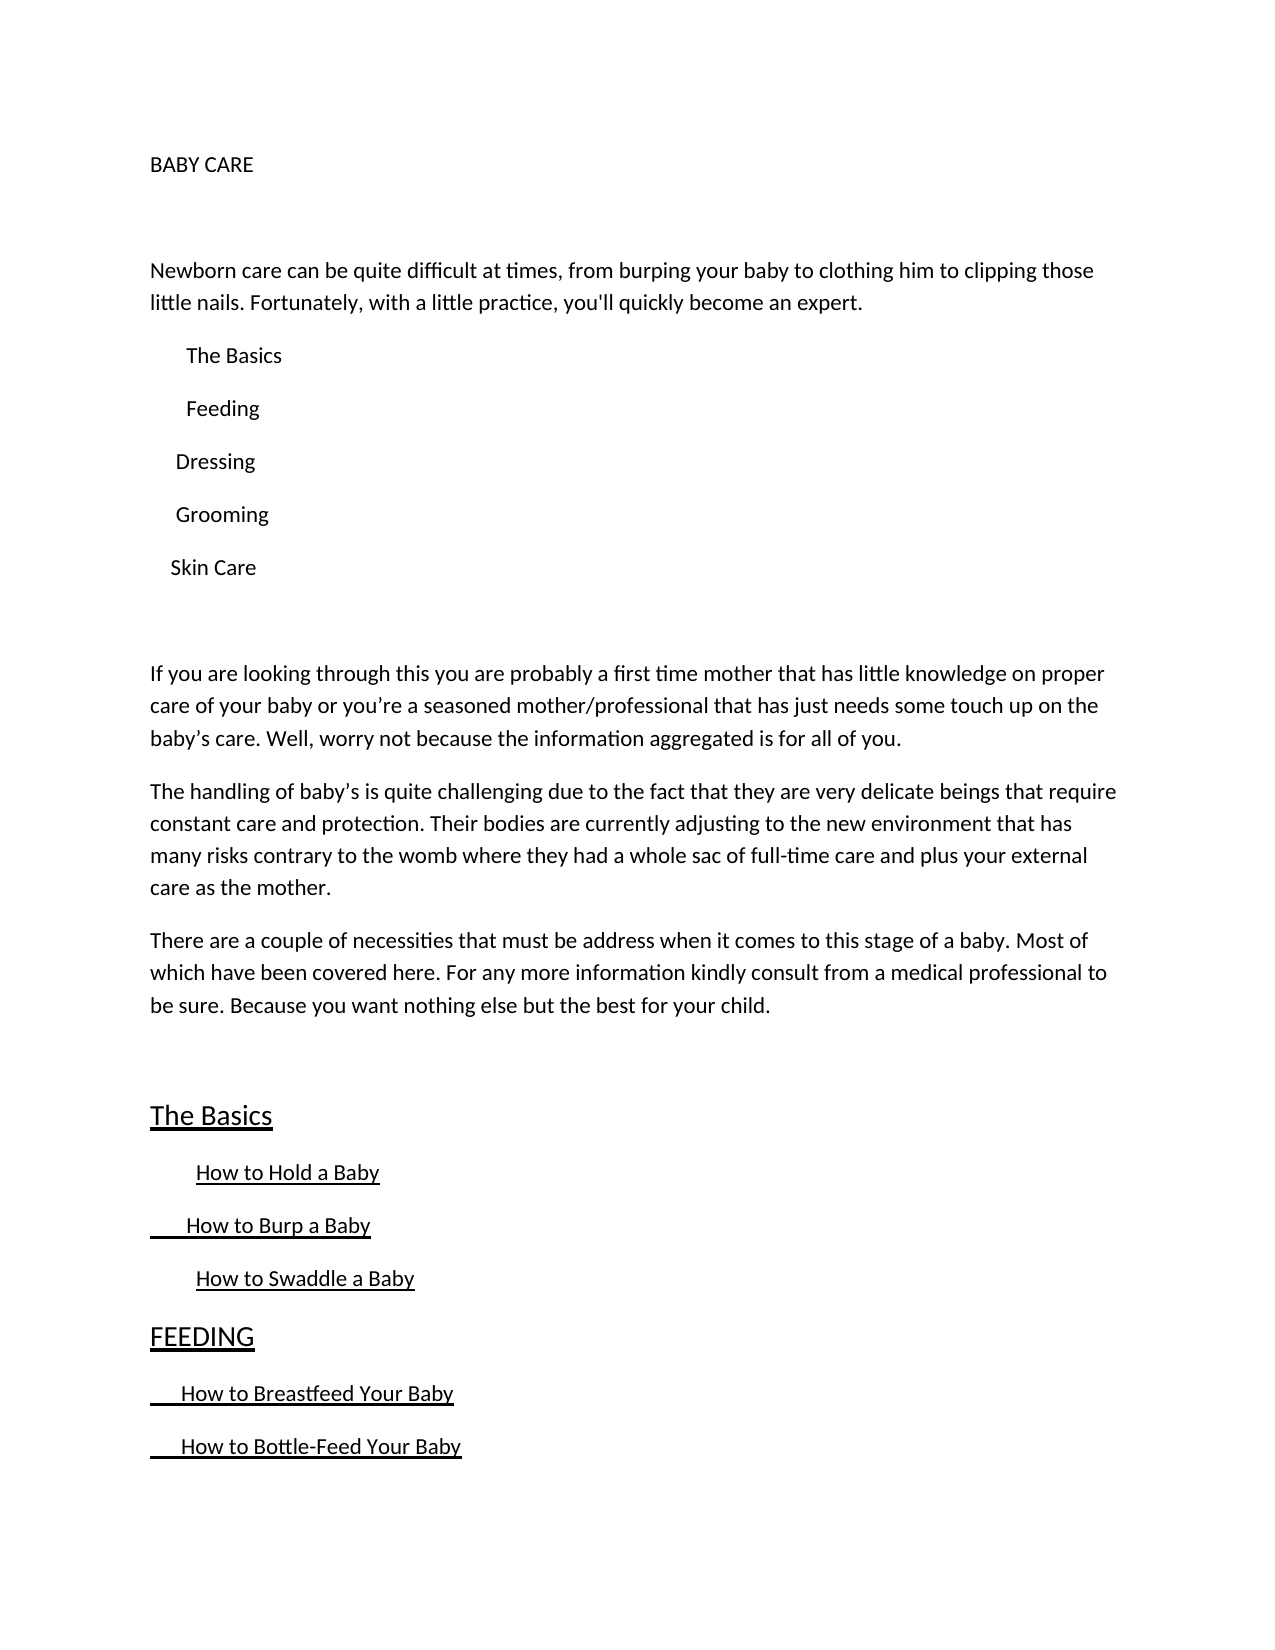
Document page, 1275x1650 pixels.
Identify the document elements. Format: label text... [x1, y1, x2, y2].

text How to Bottle-Feed Your Baby [150, 1432, 1125, 1460]
text FEEDING [150, 1318, 1125, 1353]
text Skin Care [150, 553, 1125, 581]
text How to Hold a Baby [150, 1158, 1125, 1187]
text The handling of baby’s is quite challenging due to the fact that they are very delicate beings that require constant care and protection. Their bodies are currently adjusting to the new environment that has many risks contrary to the womb where they had a whole sac of full-time care and plus your external care as the mother. [150, 777, 1125, 901]
text Feeding [150, 394, 1125, 422]
text The Basics [150, 1097, 1125, 1132]
text BABY CARE [150, 150, 1125, 178]
text There are a couple of necessities that must be address when it comes to this stage of a baby. Most of which have been covered here. For any more information kindly consult from a medical professional to be sure. Because you want nothing else but the best for your child. [150, 926, 1125, 1019]
text The Basics [150, 341, 1125, 369]
text How to Burp a Baby [150, 1212, 1125, 1239]
text How to Breastfeed Your Baby [150, 1379, 1125, 1407]
text Grooming [150, 500, 1125, 528]
text If you are looking through this you are probably a first time mother that has little knowledge on proper care of your baby or you’re a seasoned mother/professional that has just needs some touch up on the baby’s care. Well, worry not because the information aggregated is for all of you. [150, 659, 1125, 752]
text How to Swaddle a Baby [150, 1264, 1125, 1293]
text Newborn care can be quite difficult at times, from burping your baby to clothing him to clipping those little nails. Fortunately, with a little practice, you'll quickly become an expert. [150, 256, 1125, 316]
text Dressing [150, 447, 1125, 475]
